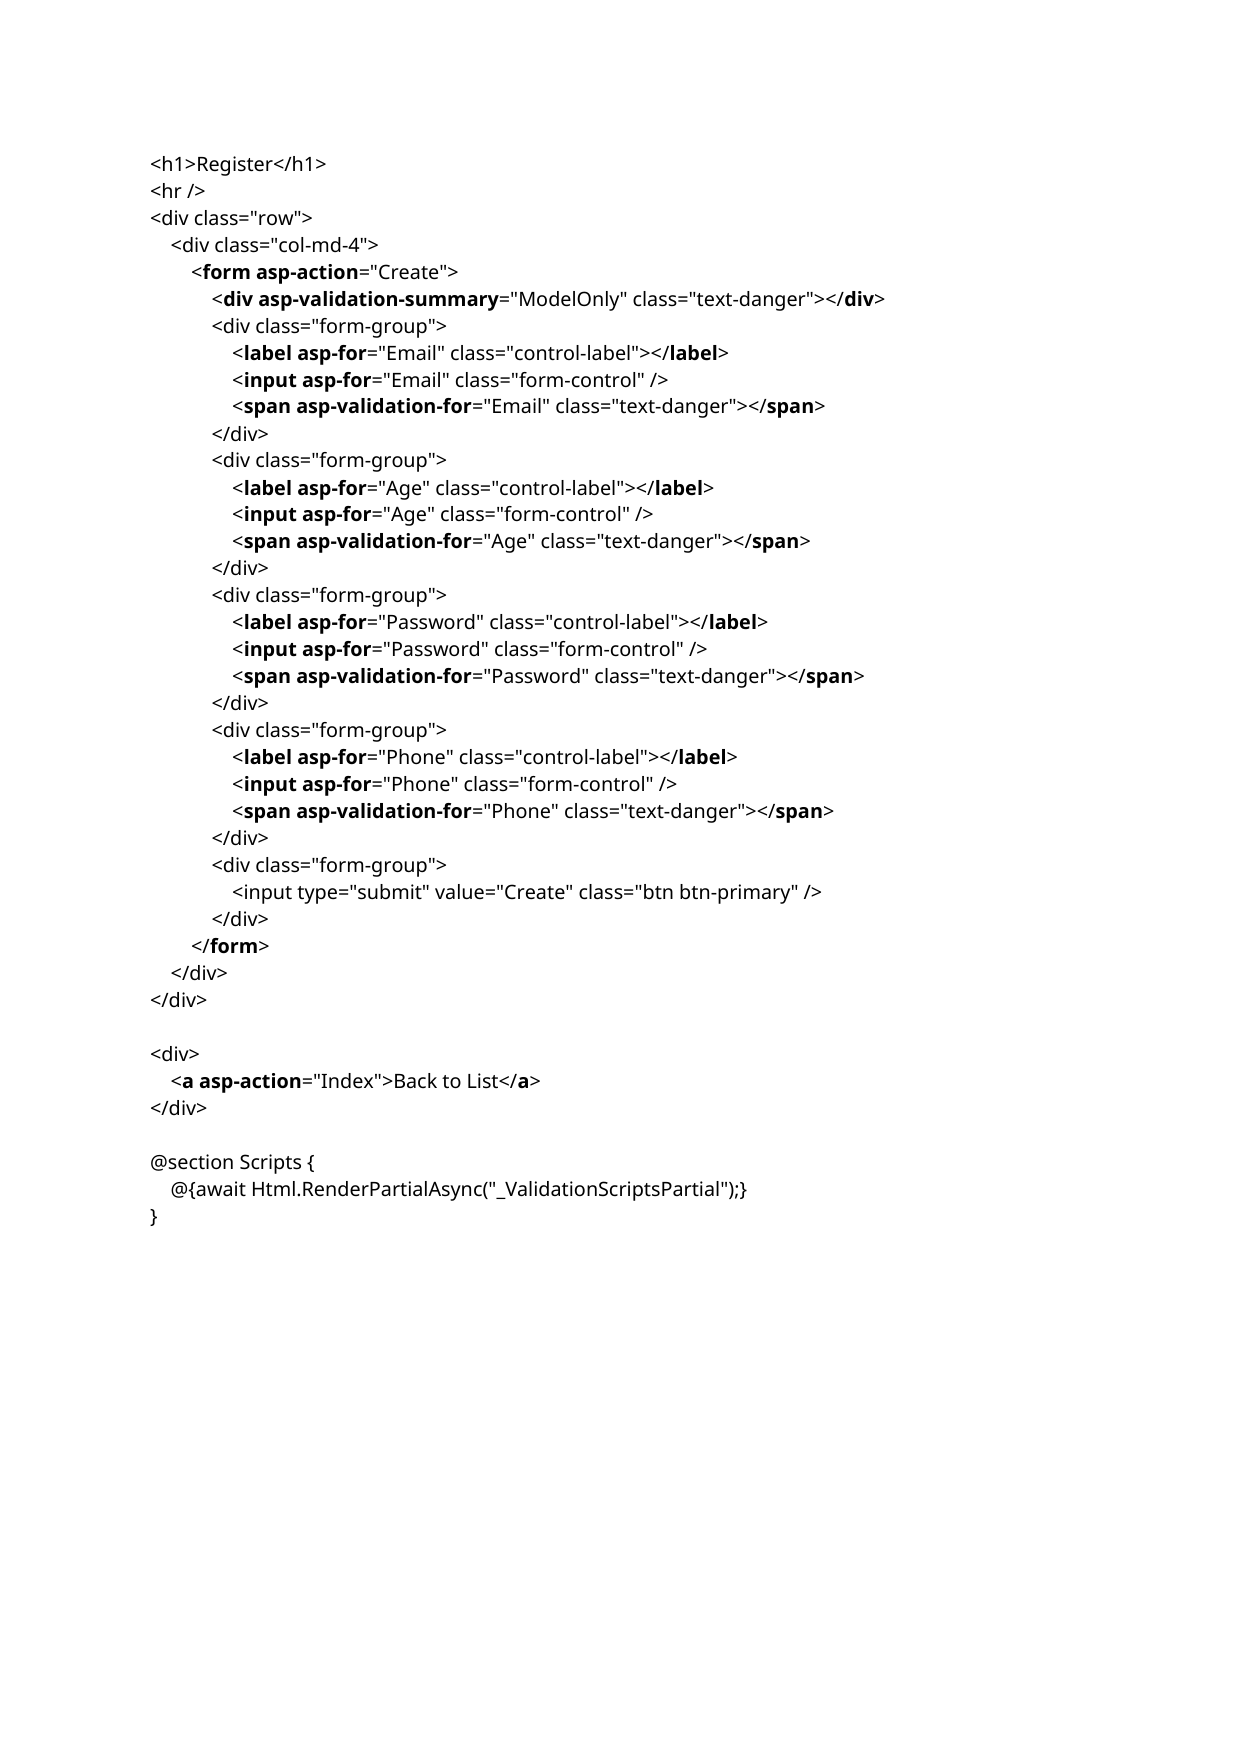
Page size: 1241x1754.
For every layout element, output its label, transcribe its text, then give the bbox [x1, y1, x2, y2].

text </div> [150, 1094, 1090, 1121]
text <div class="form-group"> [150, 447, 1090, 474]
text <div class="form-group"> [150, 851, 1090, 878]
text <div> [150, 1040, 1090, 1067]
text </div> [150, 420, 1090, 447]
text <h1>Register</h1> [150, 150, 1090, 177]
text <label asp-for="Email" class="control-label"></label> [150, 339, 1090, 366]
text } [150, 1202, 1090, 1229]
text <input type="submit" value="Create" class="btn btn-primary" /> [150, 878, 1090, 905]
text @section Scripts { [150, 1148, 1090, 1175]
text <div asp-validation-summary="ModelOnly" class="text-danger"></div> [150, 285, 1090, 312]
text <label asp-for="Phone" class="control-label"></label> [150, 743, 1090, 771]
text <div class="row"> [150, 204, 1090, 231]
text </div> [150, 824, 1090, 851]
text </div> [150, 555, 1090, 582]
text <span asp-validation-for="Phone" class="text-danger"></span> [150, 797, 1090, 824]
text <span asp-validation-for="Password" class="text-danger"></span> [150, 663, 1090, 689]
text <div class="form-group"> [150, 312, 1090, 339]
text </form> [150, 932, 1090, 959]
text <span asp-validation-for="Email" class="text-danger"></span> [150, 393, 1090, 420]
text </div> [150, 689, 1090, 717]
text <input asp-for="Password" class="form-control" /> [150, 636, 1090, 663]
text </div> [150, 959, 1090, 986]
text <div class="col-md-4"> [150, 231, 1090, 258]
text <input asp-for="Phone" class="form-control" /> [150, 771, 1090, 797]
text <label asp-for="Password" class="control-label"></label> [150, 609, 1090, 636]
text <div class="form-group"> [150, 717, 1090, 743]
text </div> [150, 905, 1090, 932]
text <hr /> [150, 177, 1090, 204]
text @{await Html.RenderPartialAsync("_ValidationScriptsPartial");} [150, 1175, 1090, 1202]
text <form asp-action="Create"> [150, 258, 1090, 285]
text <div class="form-group"> [150, 582, 1090, 609]
text <a asp-action="Index">Back to List</a> [150, 1067, 1090, 1094]
text <label asp-for="Age" class="control-label"></label> [150, 474, 1090, 501]
text <input asp-for="Age" class="form-control" /> [150, 501, 1090, 528]
text </div> [150, 986, 1090, 1013]
text <span asp-validation-for="Age" class="text-danger"></span> [150, 528, 1090, 555]
text <input asp-for="Email" class="form-control" /> [150, 366, 1090, 393]
